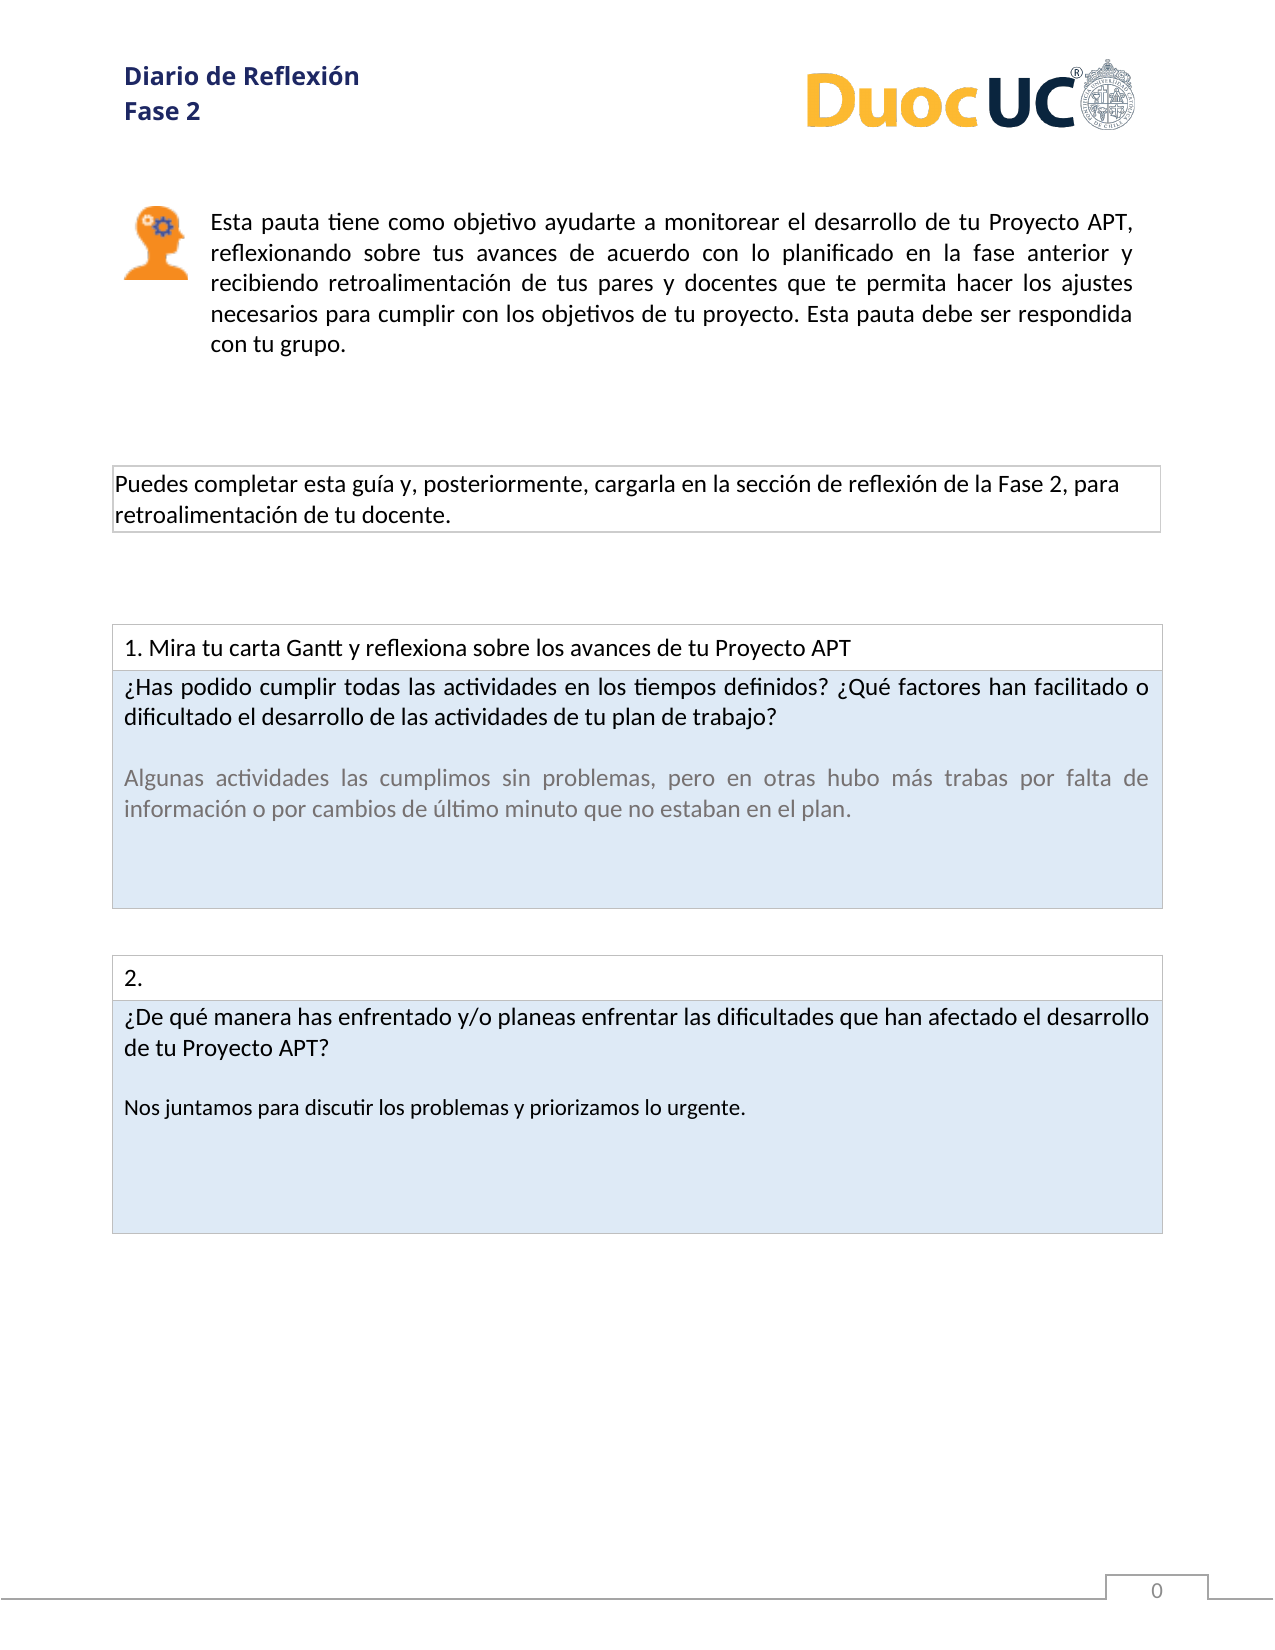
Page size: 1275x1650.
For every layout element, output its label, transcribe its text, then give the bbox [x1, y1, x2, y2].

table_cell ¿Has podido cumplir todas las actividades en los tiempos definidos? ¿Qué factores han facilitado o dificultado el desarrollo de las actividades de tu plan de trabajo? Algunas actividades las cumplimos sin problemas, pero en otras hubo más trabas por falta de información o por cambios de último minuto que no estaban en el plan. [113, 671, 1162, 908]
table_header [112, 207, 199, 435]
table_header 2. [113, 956, 1162, 1000]
table_cell ¿De qué manera has enfrentado y/o planeas enfrentar las dificultades que han afectado el desarrollo de tu Proyecto APT? Nos juntamos para discutir los problemas y priorizamos lo urgente. [113, 1001, 1162, 1233]
table_header Esta pauta tiene como objetivo ayudarte a monitorear el desarrollo de tu Proyecto APT, reflexionando sobre tus avances de acuerdo con lo planificado en la fase anterior y recibiendo retroalimentación de tus pares y docentes que te permita hacer los ajustes necesarios para cumplir con los objetivos de tu proyecto. Esta pauta debe ser respondida con tu grupo. [199, 207, 1146, 435]
table_header 1. Mira tu carta Gantt y reflexiona sobre los avances de tu Proyecto APT [113, 625, 1162, 670]
picture [807, 59, 1135, 130]
table_header Puedes completar esta guía y, posteriormente, cargarla en la sección de reflexión de la Fase 2, para retroalimentación de tu docente. [114, 467, 1160, 531]
